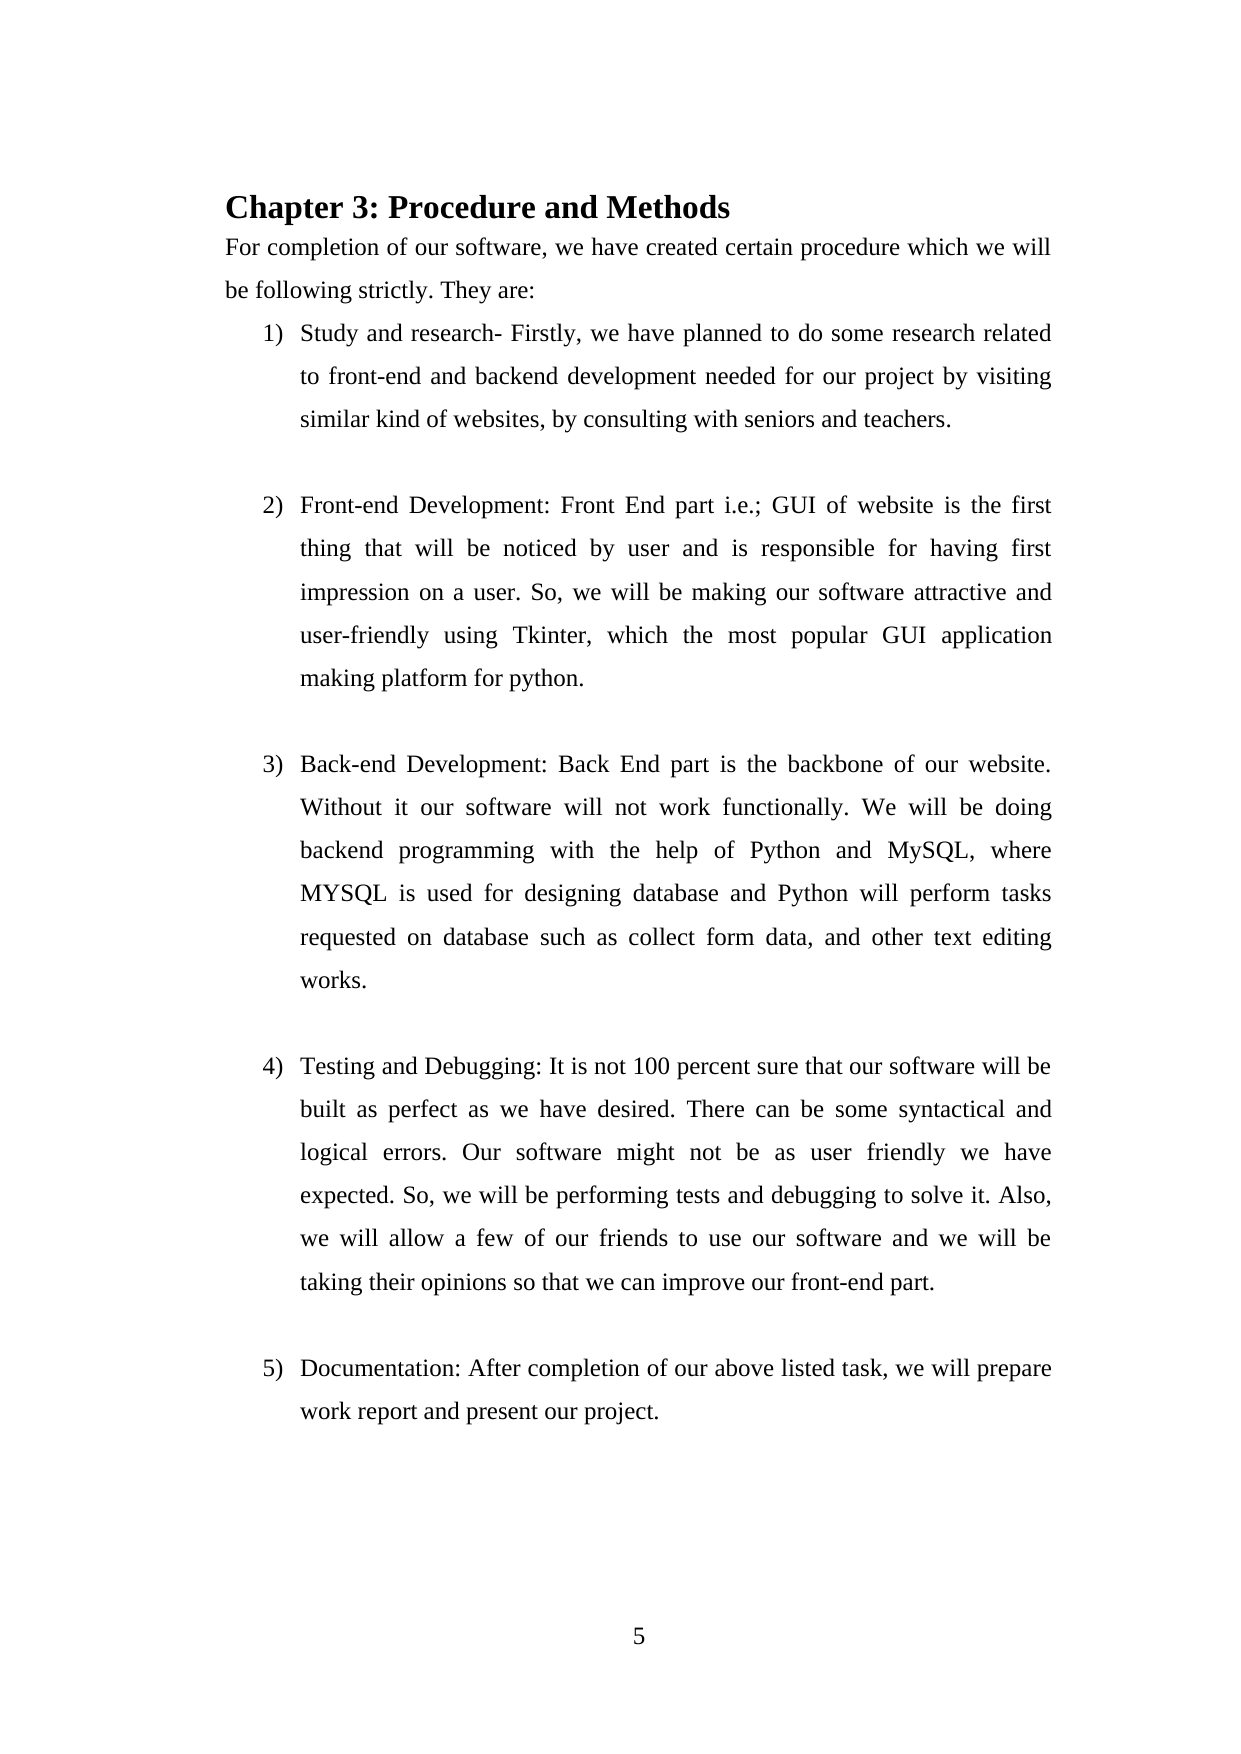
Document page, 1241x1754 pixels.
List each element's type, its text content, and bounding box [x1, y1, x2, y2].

text For completion of our software, we have created certain procedure which we will be following strictly. They are: [225, 232, 1053, 303]
list Study and research- Firstly, we have planned to do some research related to front-end and backend development needed for our project by visiting similar kind of websites, by consulting with seniors and teachers. [262, 318, 1053, 433]
list Testing and Debugging: It is not 100 percent sure that our software will be built as perfect as we have desired. There can be some syntactical and logical errors. Our software might not be as user friendly we have expected. So, we will be performing tests and debugging to solve it. Also, we will allow a few of our friends to use our software and we will be taking their opinions so that we can improve our front-end part. [262, 1051, 1053, 1295]
subtitle Chapter 3: Procedure and Methods [225, 187, 1053, 226]
list Back-end Development: Back End part is the backbone of our website. Without it our software will not work functionally. We will be doing backend programming with the help of Python and MySQL, where MYSQL is used for designing database and Python will perform tasks requested on database such as collect form data, and other text editing works. [262, 749, 1053, 993]
list Front-end Development: Front End part i.e.; GUI of website is the first thing that will be noticed by user and is responsible for having first impression on a user. So, we will be making our software attractive and user-friendly using Tkinter, which the most popular GUI application making platform for python. [262, 490, 1053, 692]
list Documentation: After completion of our above listed task, we will prepare work report and present our project. [262, 1353, 1053, 1425]
